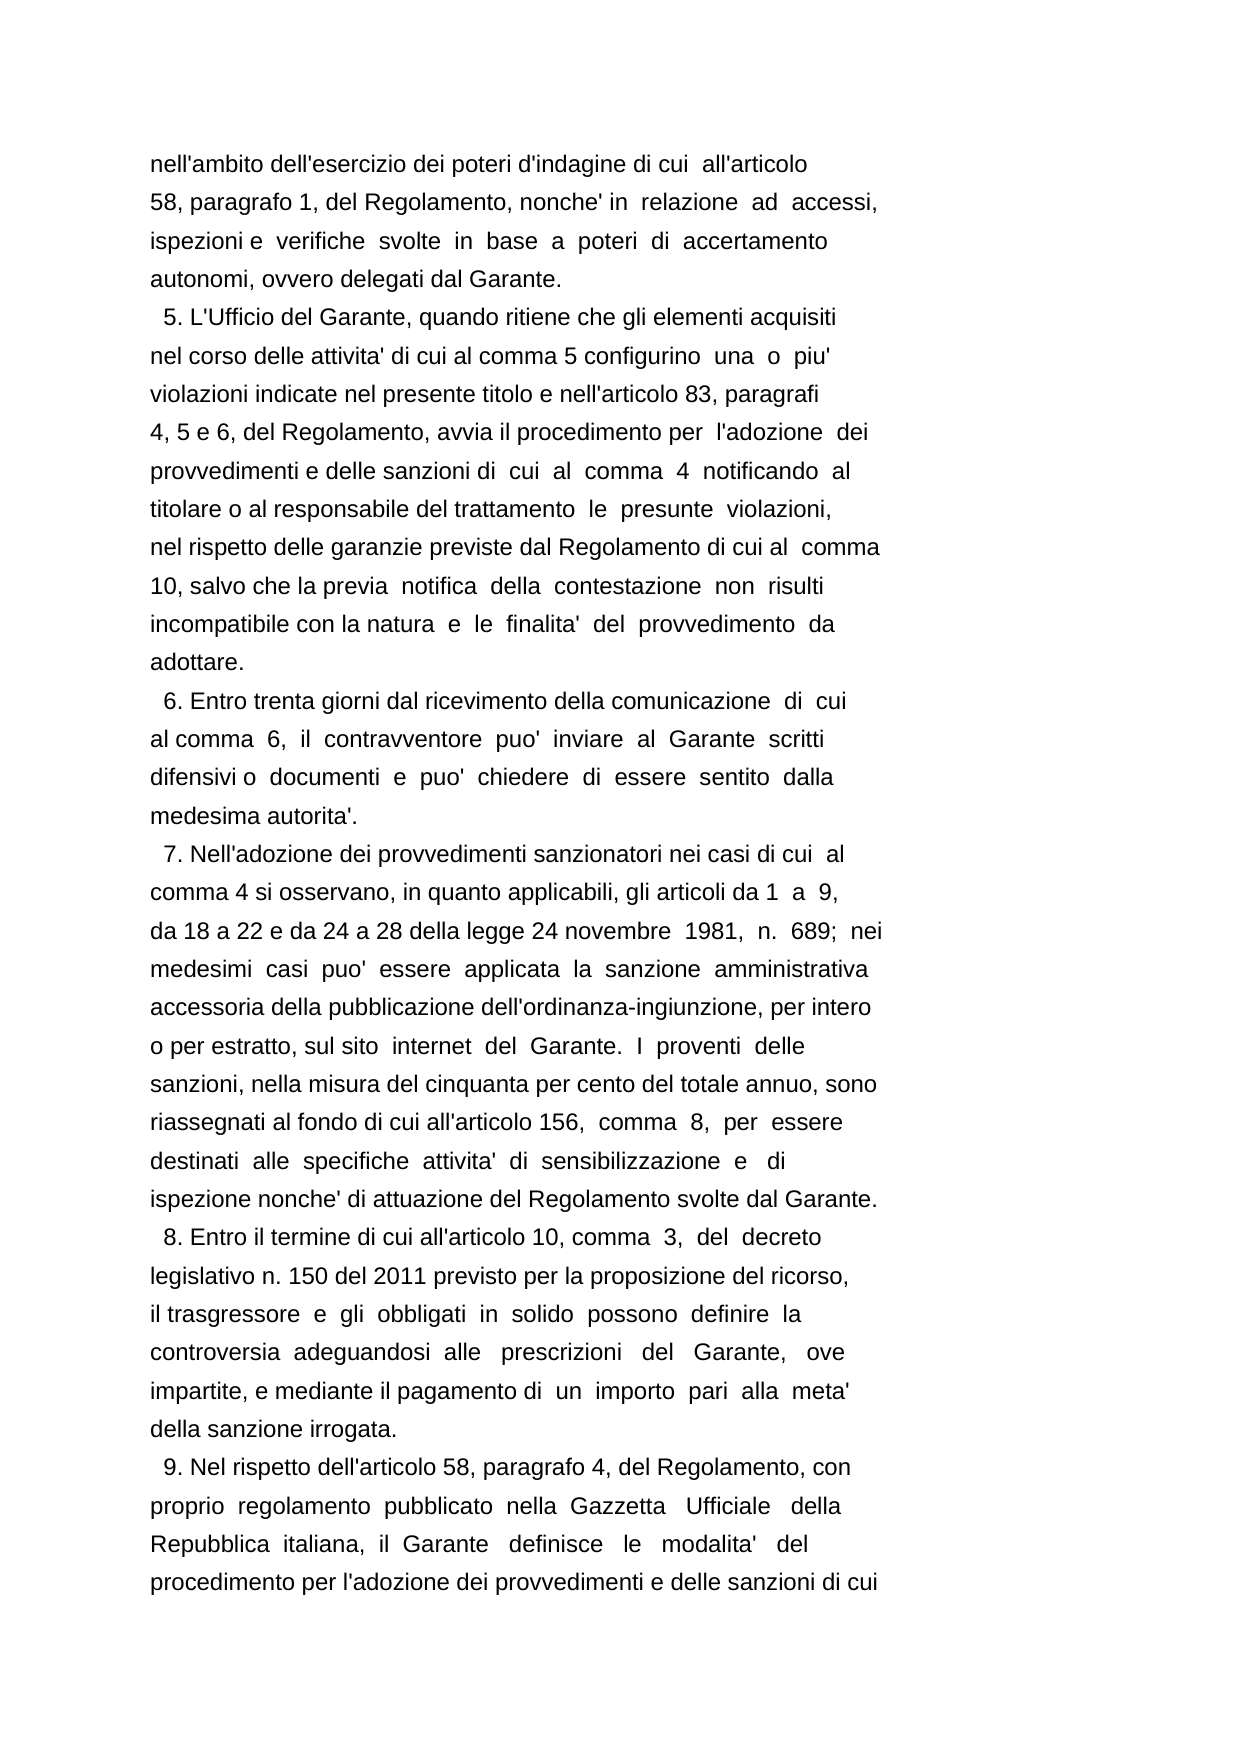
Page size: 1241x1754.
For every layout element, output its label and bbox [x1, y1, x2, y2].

text [150, 150, 1090, 1596]
